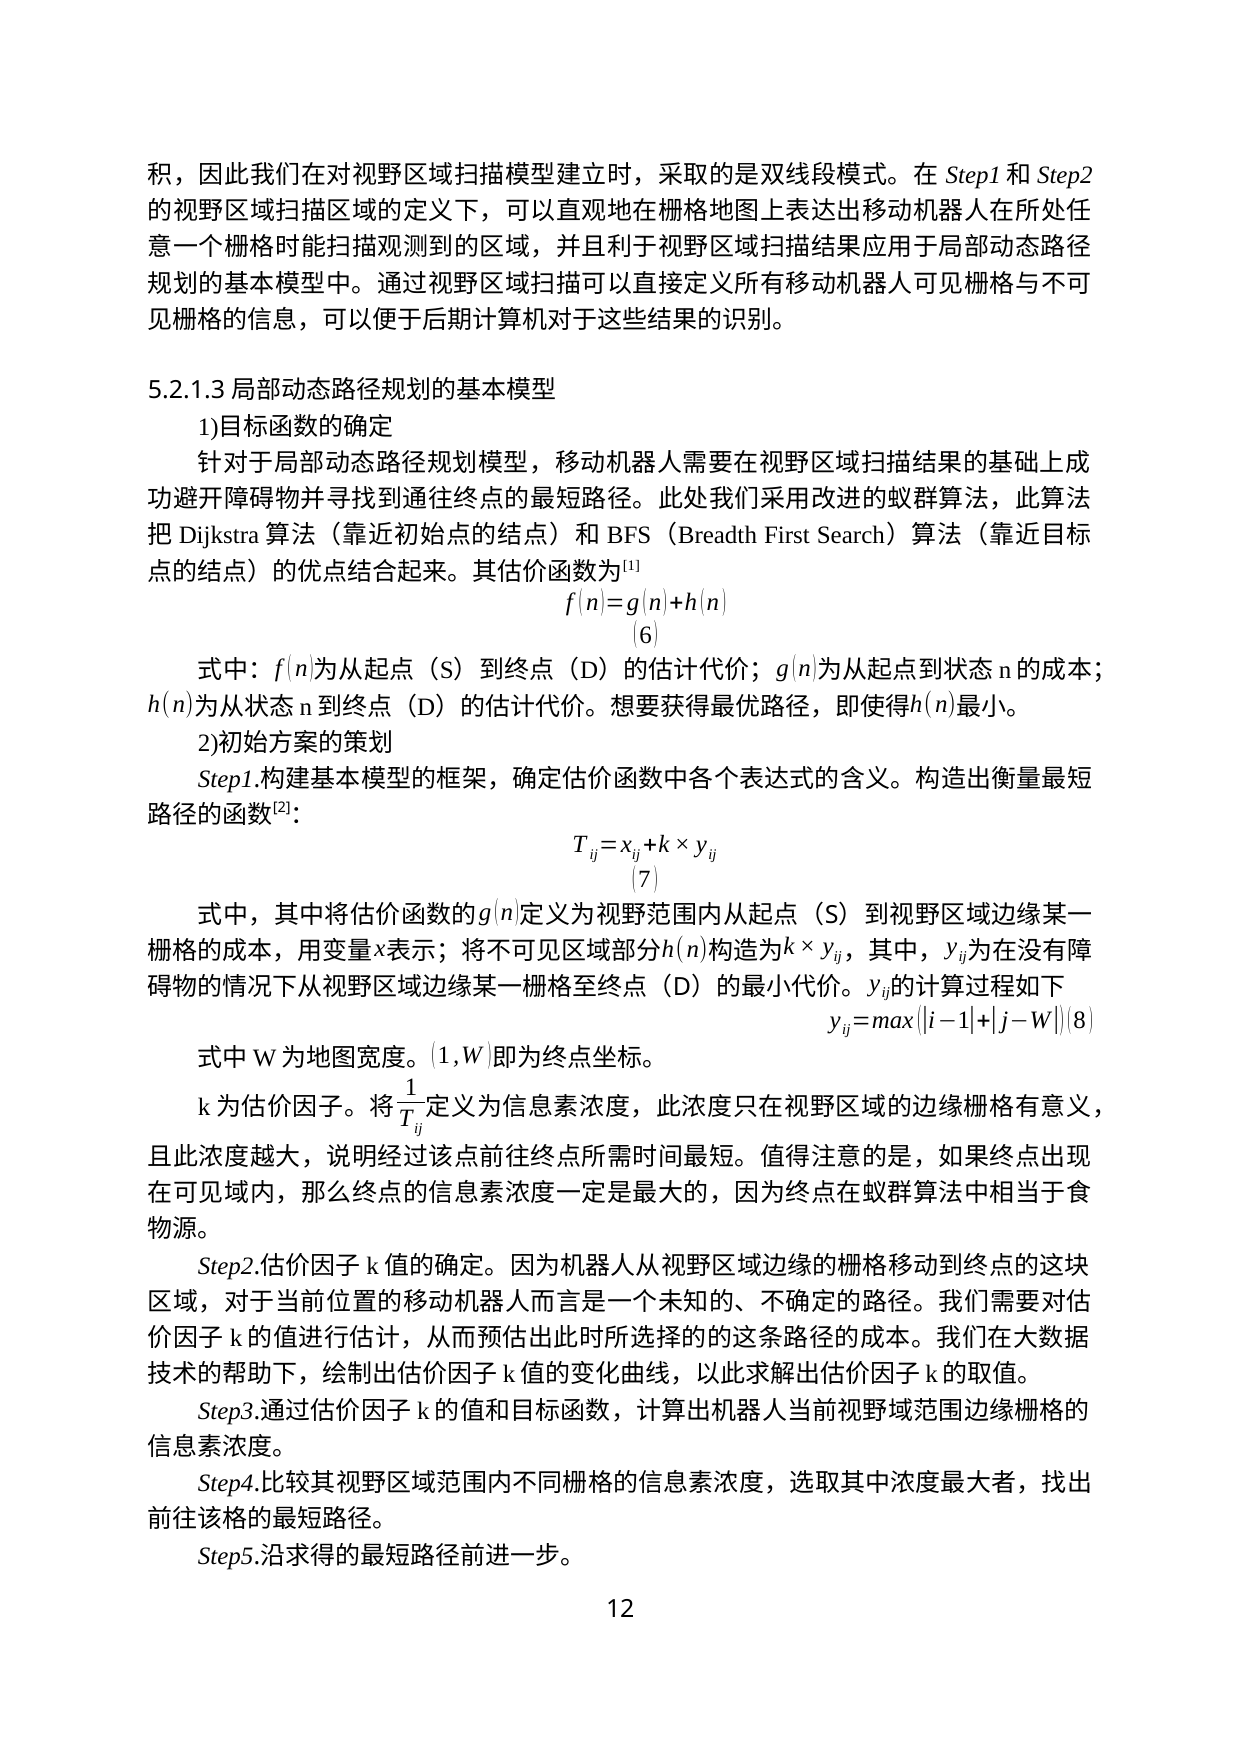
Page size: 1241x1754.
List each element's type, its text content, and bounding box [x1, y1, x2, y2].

text Step4.比较其视野区域范围内不同栅格的信息素浓度，选取其中浓度最大者，找出前往该格的最短路径。 [148, 1463, 1092, 1535]
text k为估价因子。将定义为信息素浓度，此浓度只在视野区域的边缘栅格有意义，且此浓度越大，说明经过该点前往终点所需时间最短。值得注意的是，如果终点出现在可见域内，那么终点的信息素浓度一定是最大的，因为终点在蚁群算法中相当于食物源。 [148, 1074, 1092, 1245]
text 式中：为从起点（S）到终点（D）的估计代价；为从起点到状态n的成本；为从状态n到终点（D）的估计代价。想要获得最优路径，即使得最小。 [148, 650, 1092, 722]
text Step3.通过估价因子k的值和目标函数，计算出机器人当前视野域范围边缘栅格的信息素浓度。 [148, 1390, 1092, 1463]
text 5.2.1.3 局部动态路径规划的基本模型 [148, 370, 1092, 406]
text 针对于局部动态路径规划模型，移动机器人需要在视野区域扫描结果的基础上成功避开障碍物并寻找到通往终点的最短路径。此处我们采用改进的蚁群算法，此算法把Dijkstra算法（靠近初始点的结点）和BFS（Breadth First Search）算法（靠近目标点的结点）的优点结合起来。其估价函数为[1] [148, 442, 1092, 587]
text 式中，其中将估价函数的定义为视野范围内从起点（S）到视野区域边缘某一栅格的成本，用变量表示；将不可见区域部分构造为，其中，为在没有障碍物的情况下从视野区域边缘某一栅格至终点（D）的最小代价。的计算过程如下 [148, 894, 1092, 1003]
text 式中W为地图宽度。即为终点坐标。 [148, 1037, 1092, 1074]
text 2)初始方案的策划 [148, 722, 1092, 758]
text 1)目标函数的确定 [148, 406, 1092, 442]
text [148, 154, 1092, 336]
text Step2.估价因子k值的确定。因为机器人从视野区域边缘的栅格移动到终点的这块区域，对于当前位置的移动机器人而言是一个未知的、不确定的路径。我们需要对估价因子k的值进行估计，从而预估出此时所选择的的这条路径的成本。我们在大数据技术的帮助下，绘制出估价因子k值的变化曲线，以此求解出估价因子k的取值。 [148, 1245, 1092, 1390]
text Step1.构建基本模型的框架，确定估价函数中各个表达式的含义。构造出衡量最短路径的函数[2]： [148, 758, 1092, 831]
text Step5.沿求得的最短路径前进一步。 [148, 1535, 1092, 1571]
